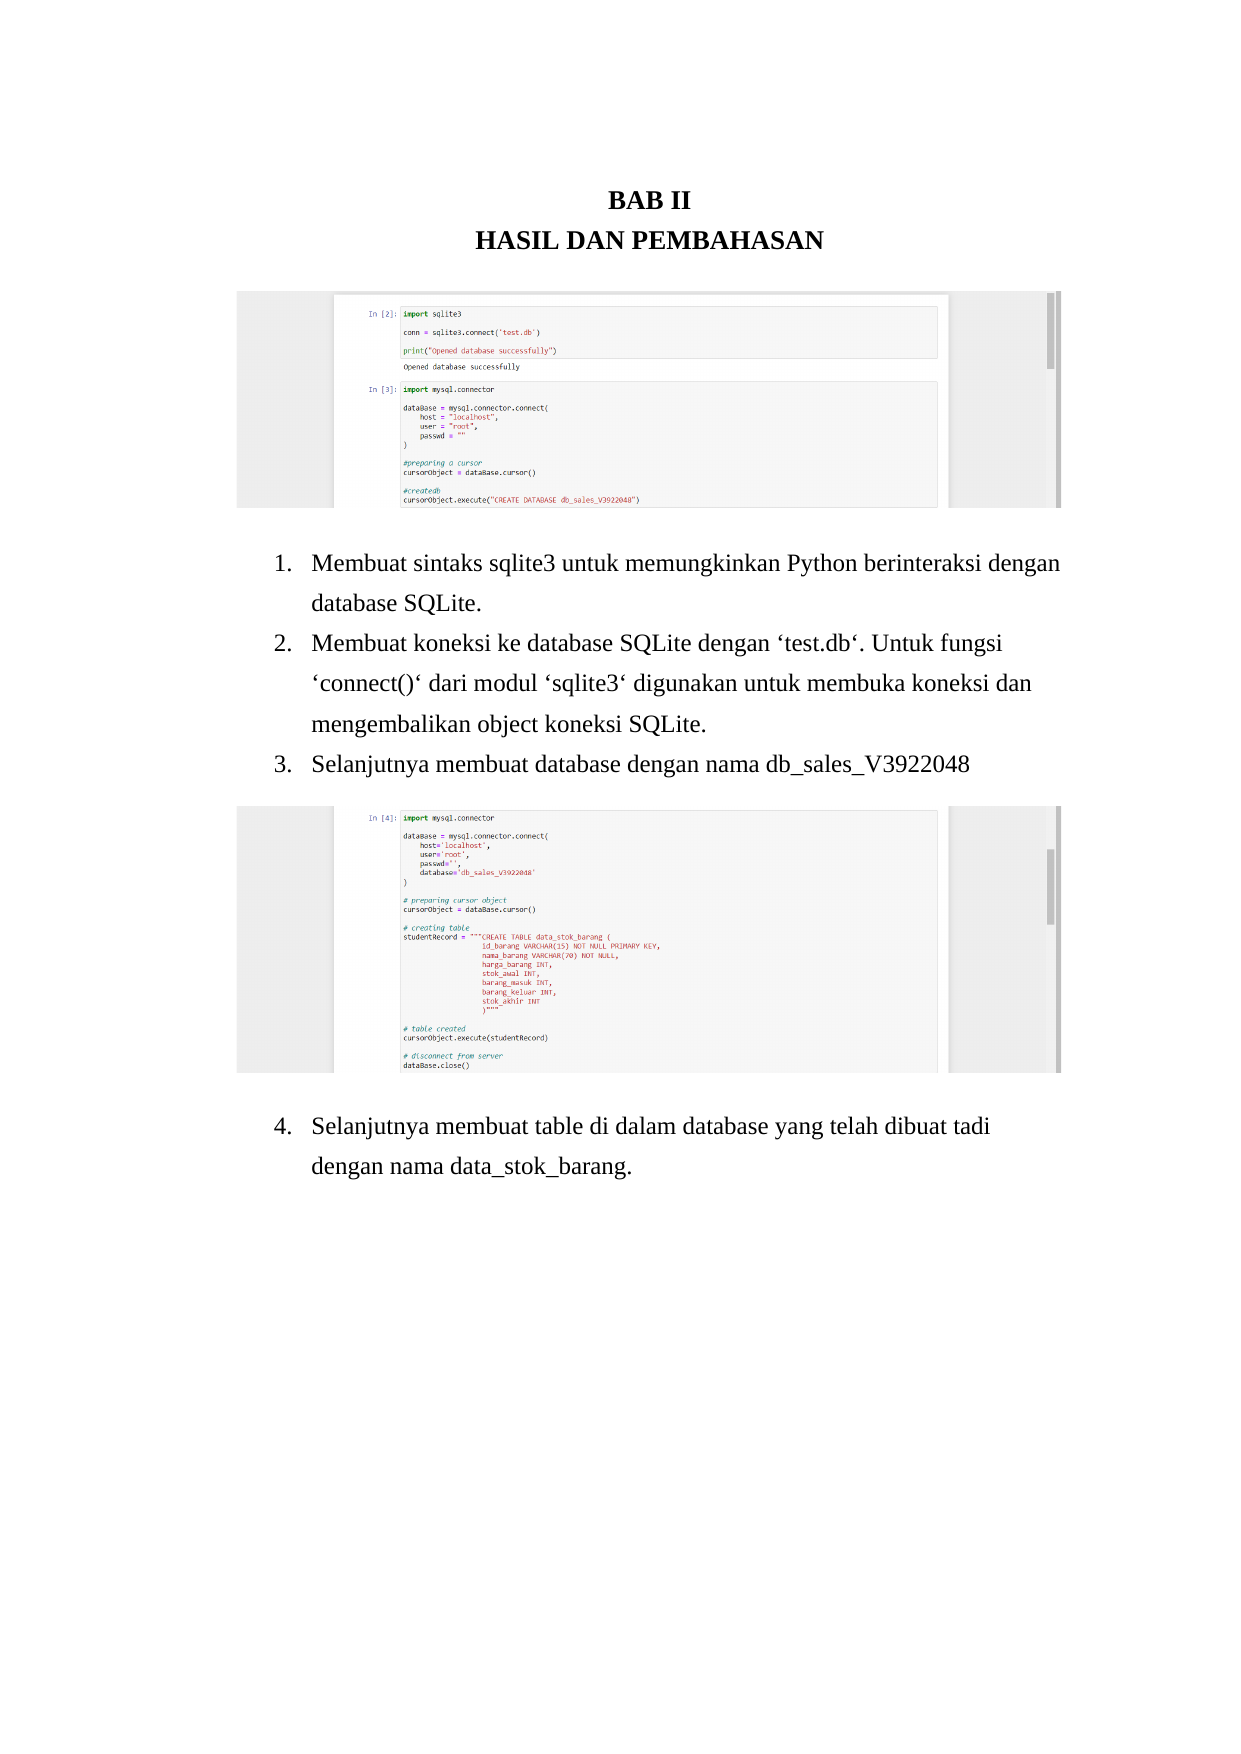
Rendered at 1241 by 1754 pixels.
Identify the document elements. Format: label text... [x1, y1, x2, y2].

text BAB II [236, 177, 1063, 217]
picture [236, 291, 1060, 508]
list Membuat koneksi ke database SQLite dengan ‘test.db‘. Untuk fungsi ‘connect()‘ dari modul ‘sqlite3‘ digunakan untuk membuka koneksi dan mengembalikan object koneksi SQLite. [274, 619, 1063, 740]
picture [236, 806, 1060, 1072]
list Selanjutnya membuat database dengan nama db_sales_V3922048 [274, 740, 1063, 780]
text HASIL DAN PEMBAHASAN [236, 217, 1063, 258]
